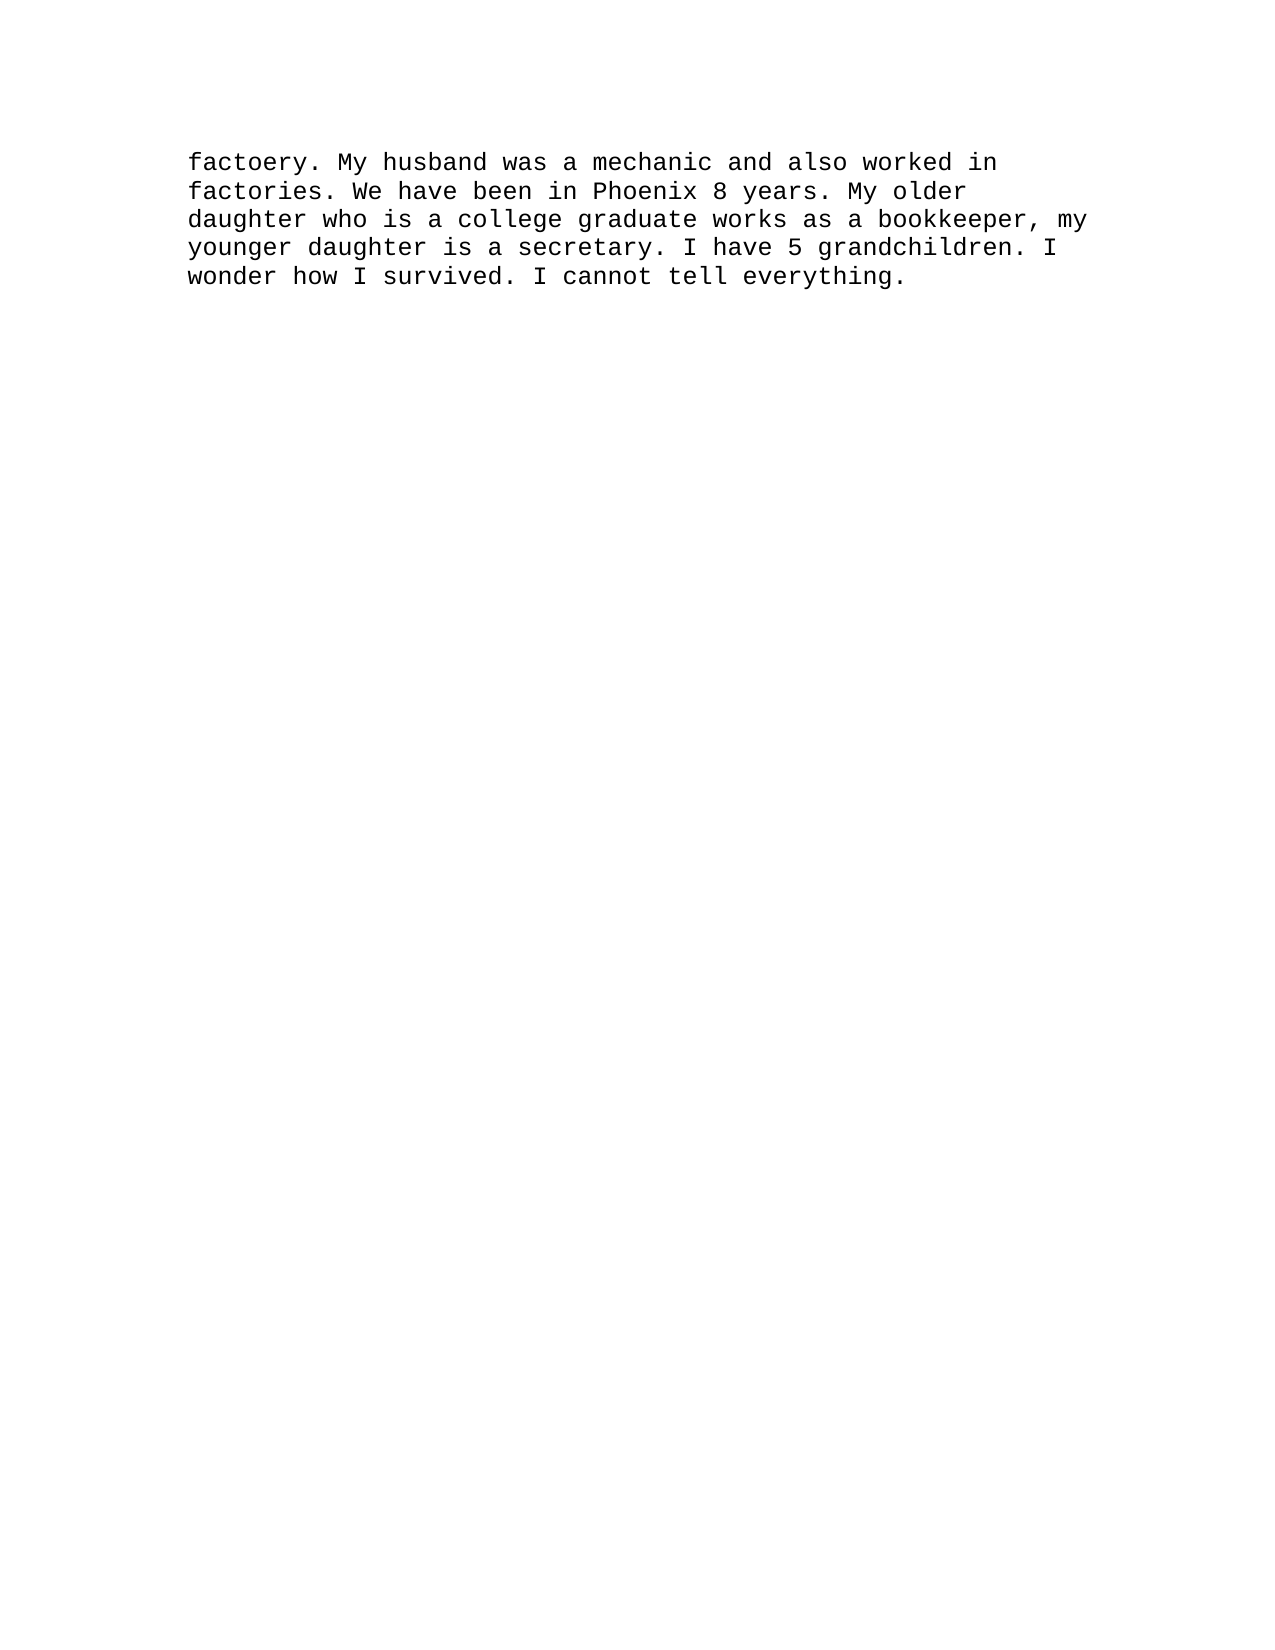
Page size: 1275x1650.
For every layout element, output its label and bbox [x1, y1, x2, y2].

text [187, 150, 1087, 292]
